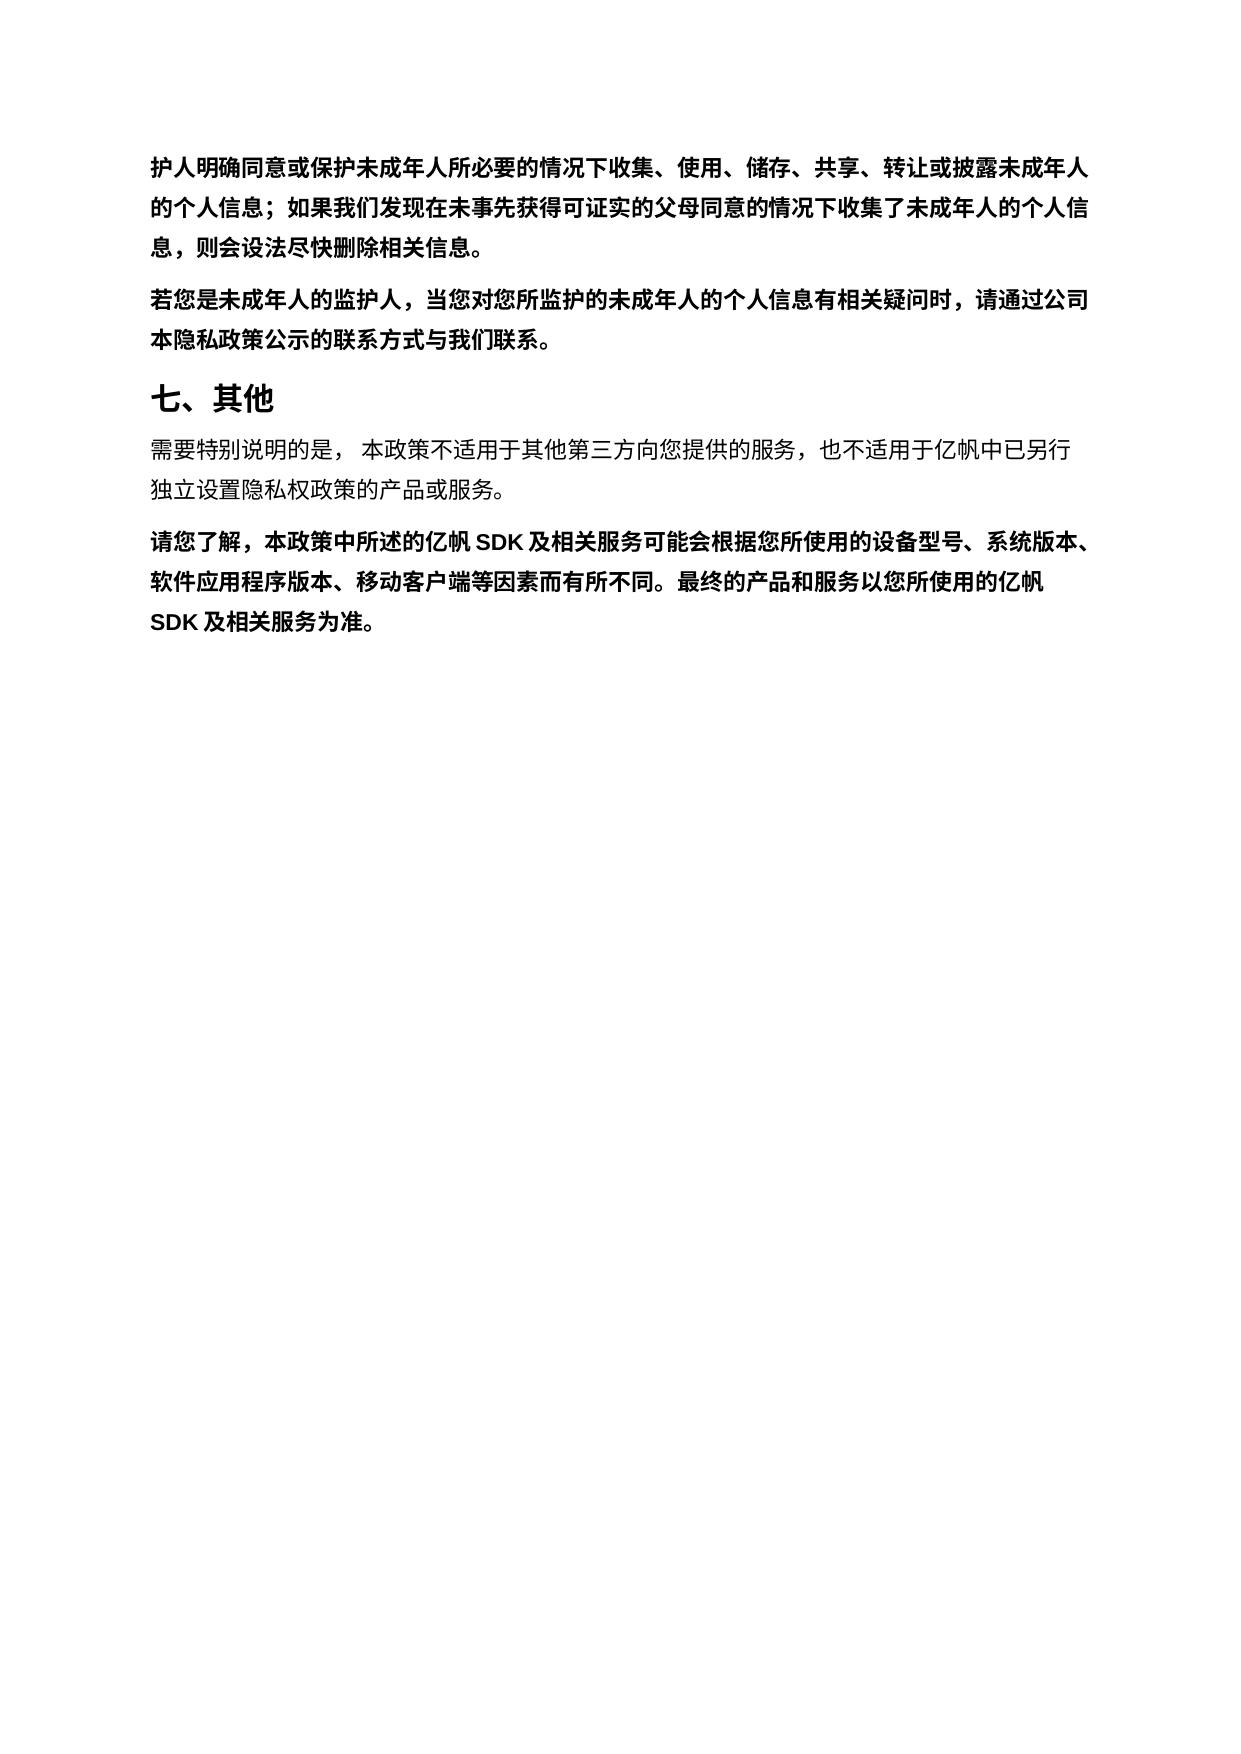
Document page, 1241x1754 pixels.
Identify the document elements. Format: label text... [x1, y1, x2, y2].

text 若您是未成年人的监护人，当您对您所监护的未成年人的个人信息有相关疑问时，请通过公司本隐私政策公示的联系方式与我们联系。 [150, 282, 1090, 355]
text 需要特别说明的是， 本政策不适用于其他第三方向您提供的服务，也不适用于亿帆中已另行独立设置隐私权政策的产品或服务。 [150, 432, 1090, 505]
text 请您了解，本政策中所述的亿帆SDK及相关服务可能会根据您所使用的设备型号、系统版本、软件应用程序版本、移动客户端等因素而有所不同。最终的产品和服务以您所使用的亿帆SDK及相关服务为准。 [150, 524, 1090, 637]
text 我们根据国家相关法律法规的规定保护未成年人的个人信息，只会在法律允许、父母或其他监护人明确同意或保护未成年人所必要的情况下收集、使用、储存、共享、转让或披露未成年人的个人信息；如果我们发现在未事先获得可证实的父母同意的情况下收集了未成年人的个人信息，则会设法尽快删除相关信息。 [150, 150, 1090, 263]
